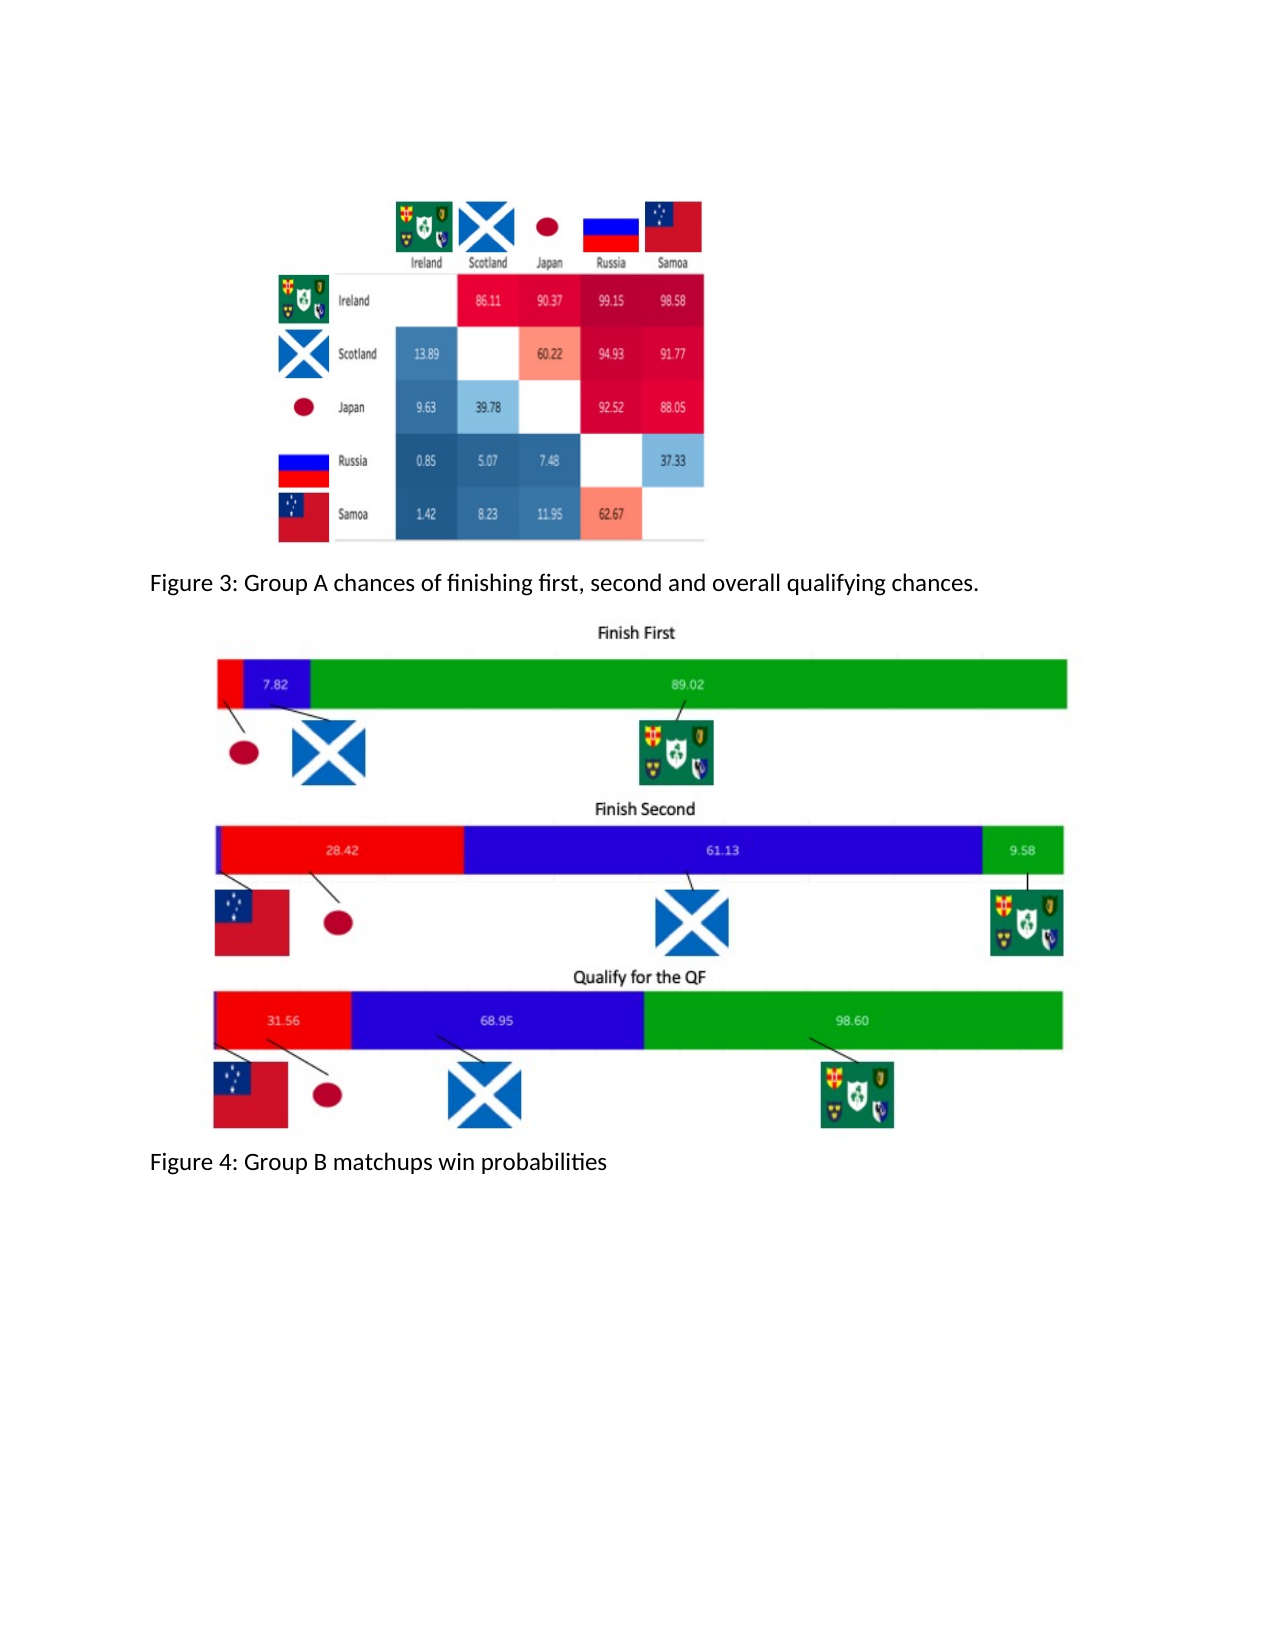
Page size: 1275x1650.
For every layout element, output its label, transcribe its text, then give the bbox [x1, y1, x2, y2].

picture [150, 597, 1125, 1146]
picture [150, 150, 891, 567]
text Figure 4: Group B matchups win probabilities [150, 1146, 1125, 1176]
text Figure 3: Group A chances of finishing first, second and overall qualifying chances. [150, 567, 1125, 597]
